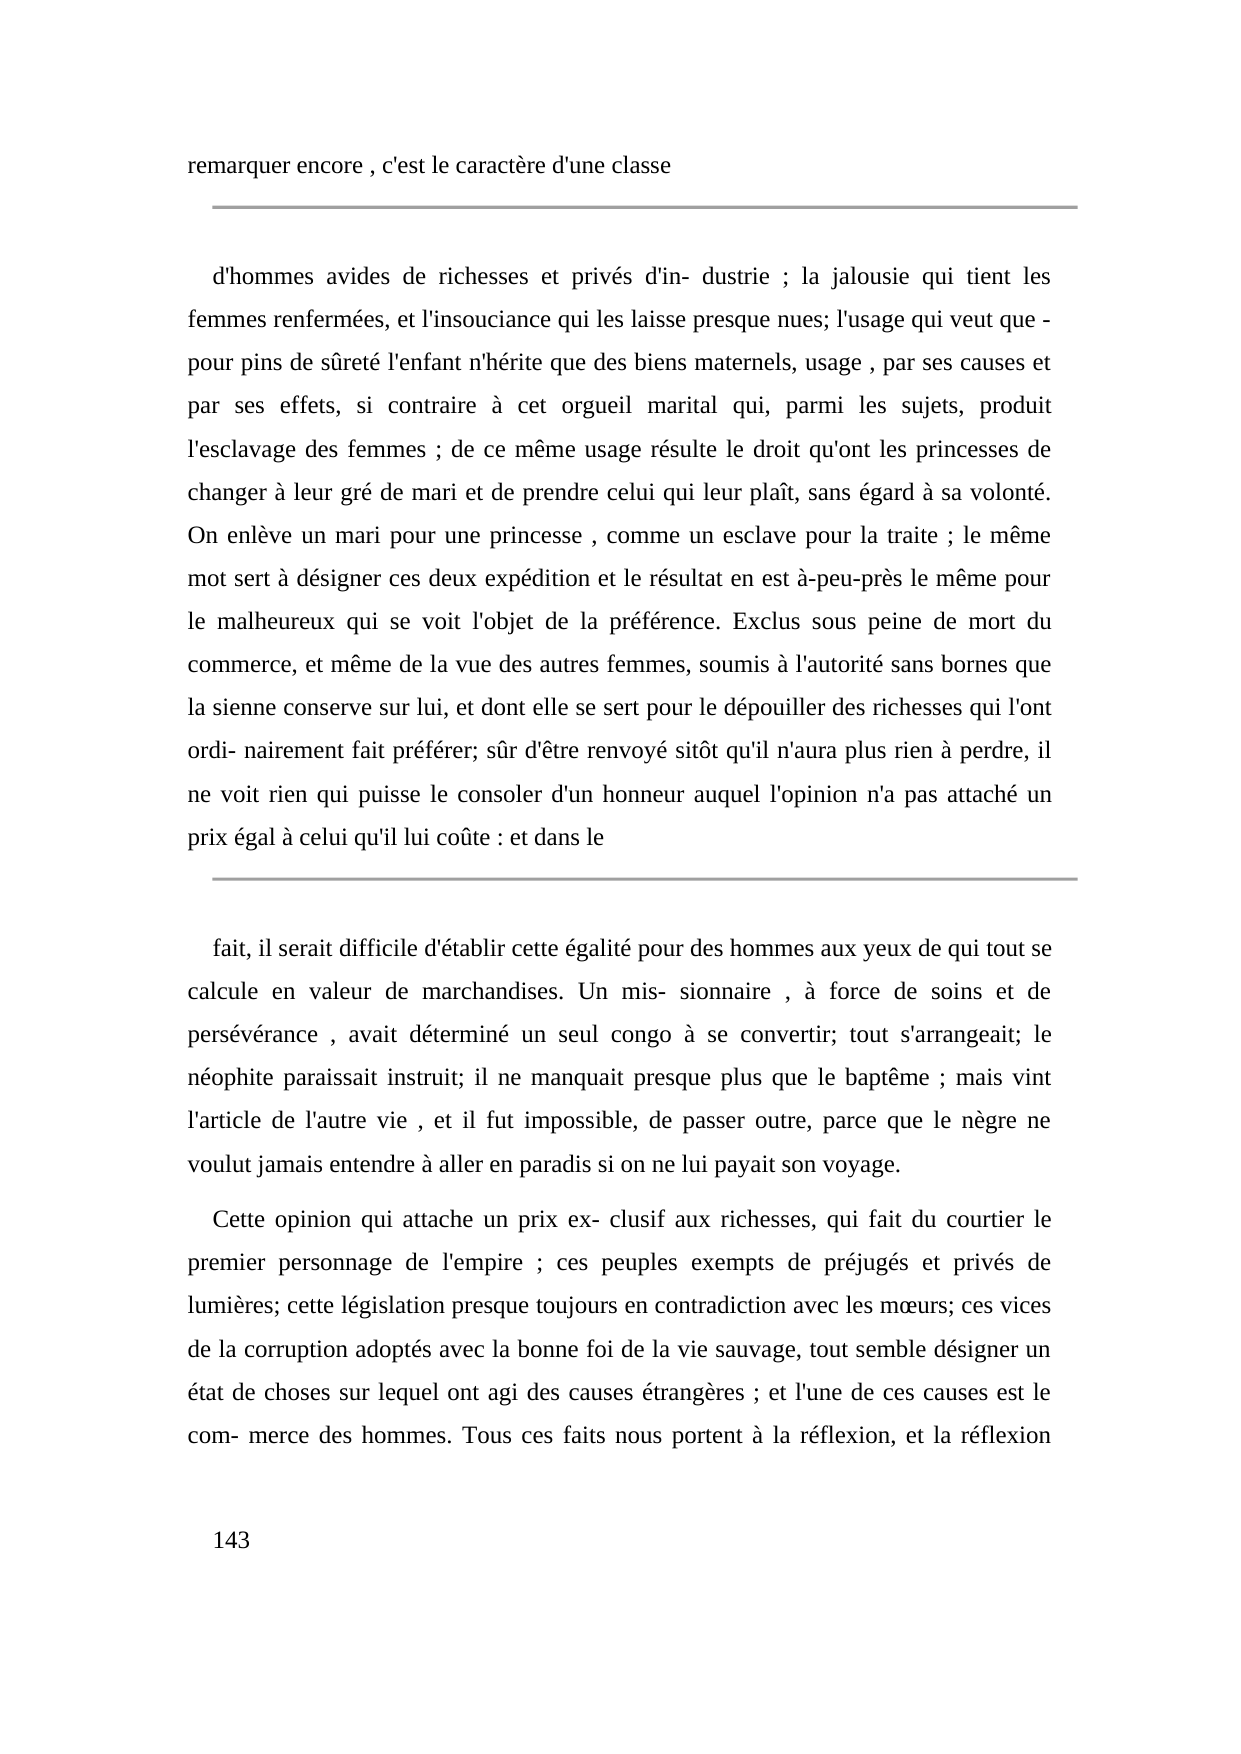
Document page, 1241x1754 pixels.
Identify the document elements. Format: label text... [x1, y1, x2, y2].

text fait, il serait difficile d'établir cette égalité pour des hommes aux yeux de qui tout se calcule en valeur de marchandises. Un mis- sionnaire , à force de soins et de persévérance , avait déterminé un seul congo à se convertir; tout s'arrangeait; le néophite paraissait instruit; il ne manquait presque plus que le baptême ; mais vint l'article de l'autre vie , et il fut impossible, de passer outre, parce que le nègre ne voulut jamais entendre à aller en paradis si on ne lui payait son voyage. [187, 933, 1053, 1177]
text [187, 150, 1053, 179]
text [187, 1204, 1053, 1449]
text d'hommes avides de richesses et privés d'in- dustrie ; la jalousie qui tient les femmes renfermées, et l'insouciance qui les laisse presque nues; l'usage qui veut que -pour pins de sûreté l'enfant n'hérite que des biens maternels, usage , par ses causes et par ses effets, si contraire à cet orgueil marital qui, parmi les sujets, produit l'esclavage des femmes ; de ce même usage résulte le droit qu'ont les princesses de changer à leur gré de mari et de prendre celui qui leur plaît, sans égard à sa volonté. On enlève un mari pour une princesse , comme un esclave pour la traite ; le même mot sert à désigner ces deux expédition et le résultat en est à-peu-près le même pour le malheureux qui se voit l'objet de la préférence. Exclus sous peine de mort du commerce, et même de la vue des autres femmes, soumis à l'autorité sans bornes que la sienne conserve sur lui, et dont elle se sert pour le dépouiller des richesses qui l'ont ordi- nairement fait préférer; sûr d'être renvoyé sitôt qu'il n'aura plus rien à perdre, il ne voit rien qui puisse le consoler d'un honneur auquel l'opinion n'a pas attaché un prix égal à celui qu'il lui coûte : et dans le [187, 261, 1053, 851]
